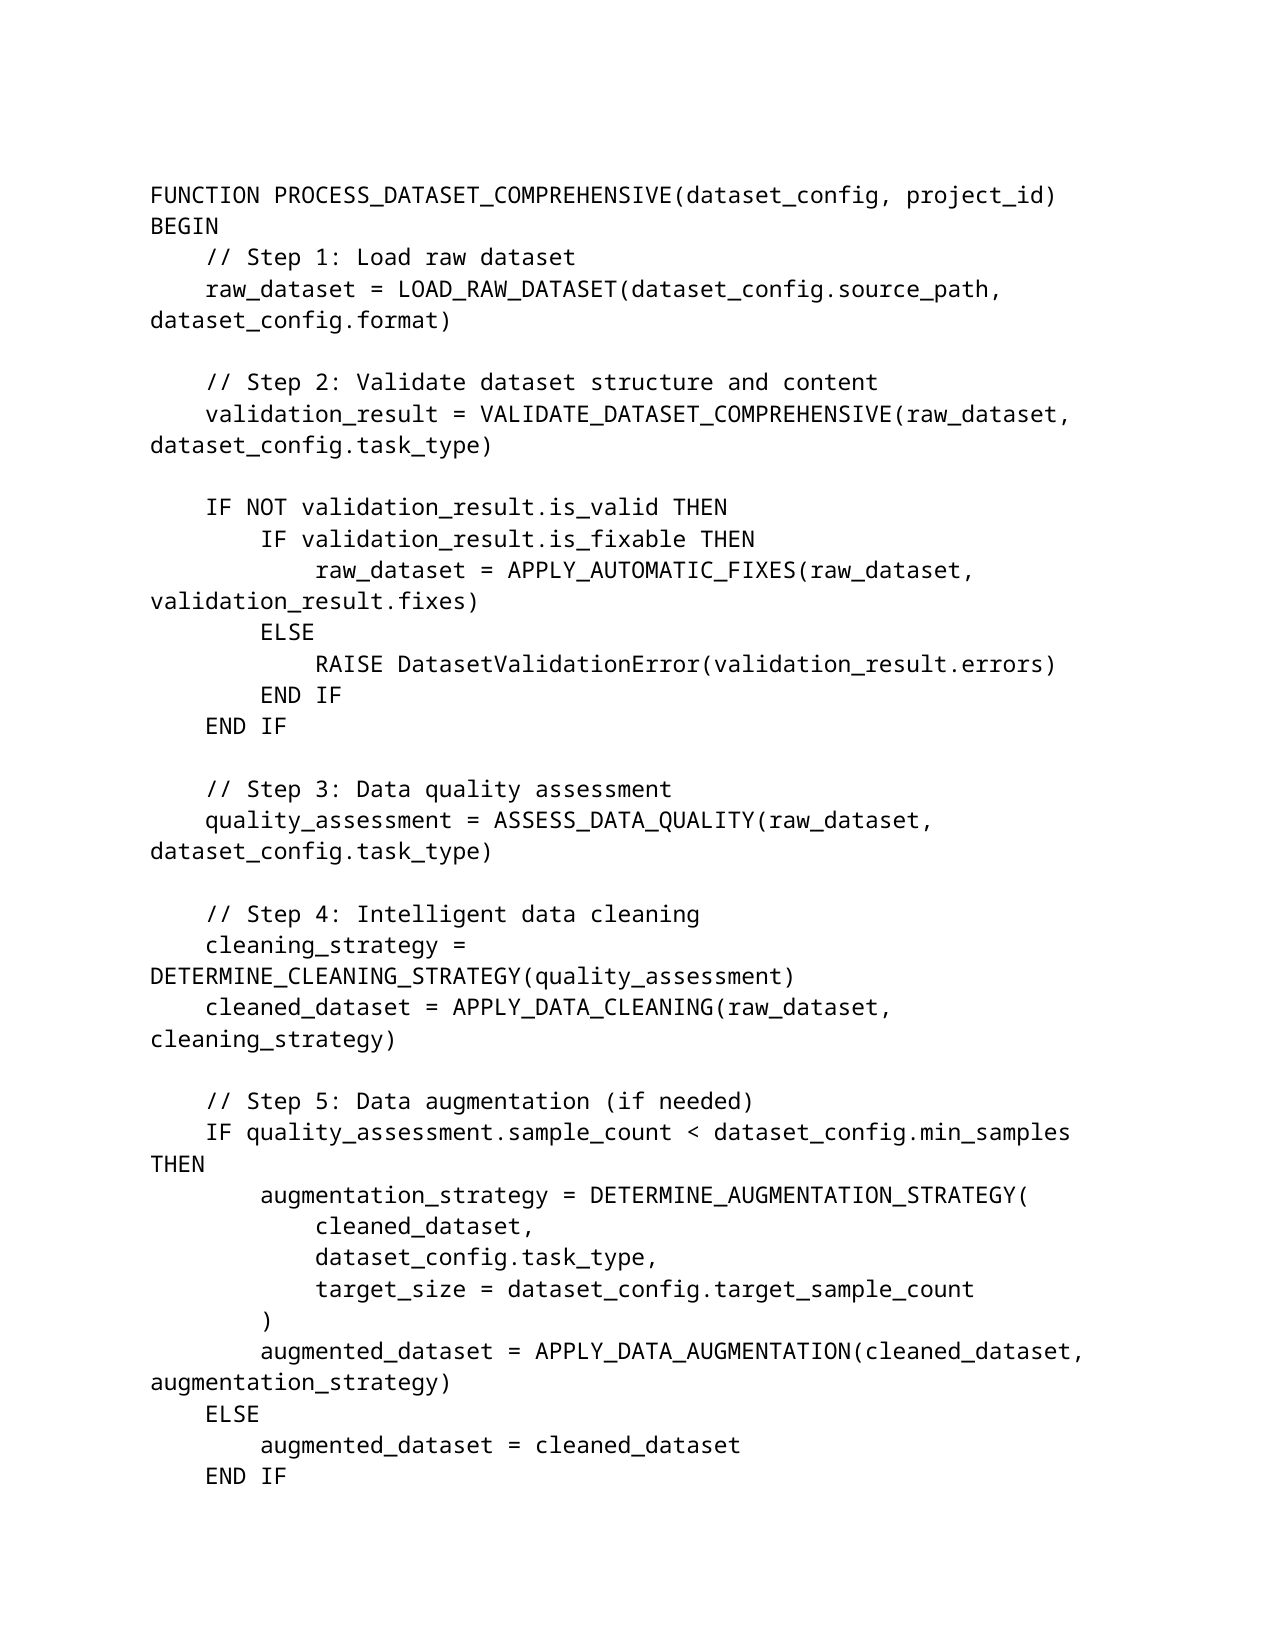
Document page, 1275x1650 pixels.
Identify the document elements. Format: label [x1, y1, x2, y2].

text [150, 150, 1125, 1491]
